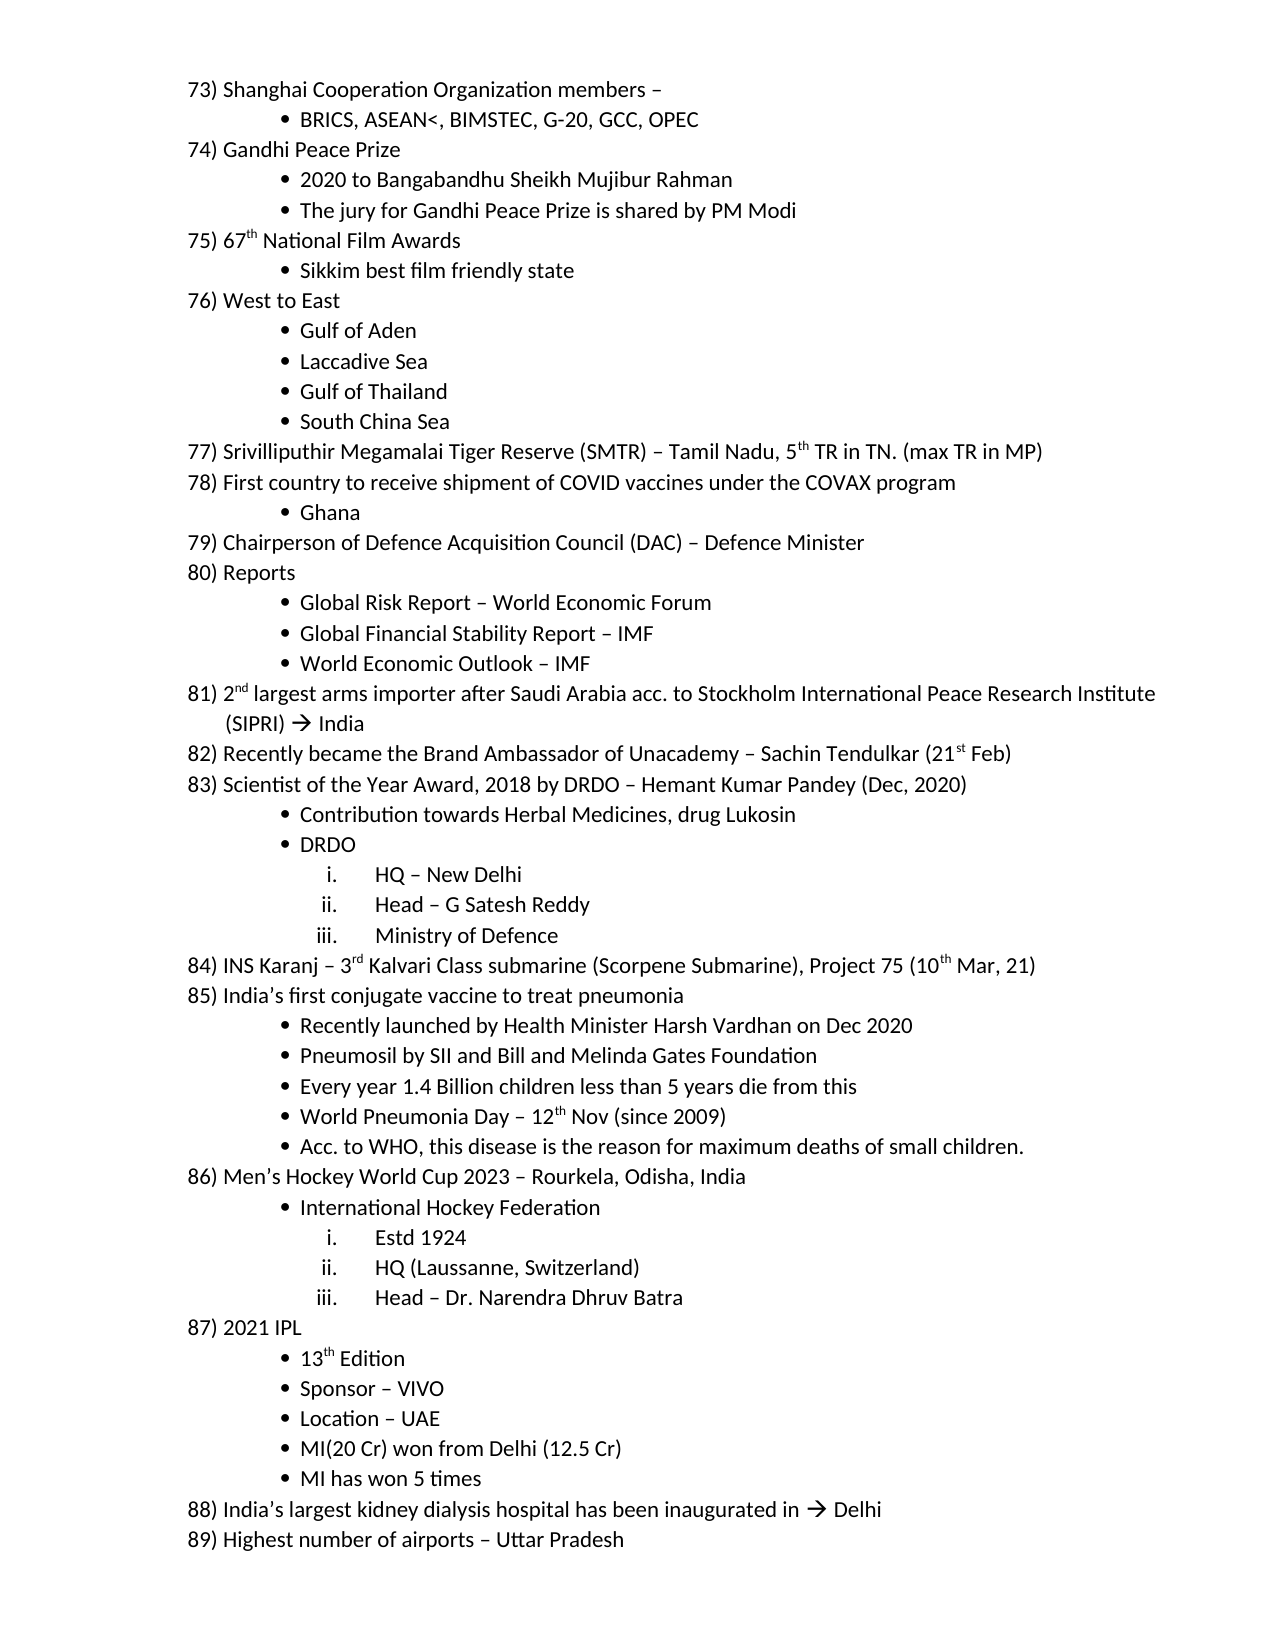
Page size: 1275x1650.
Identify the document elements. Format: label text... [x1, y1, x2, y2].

list India’s first conjugate vaccine to treat pneumonia [187, 981, 1200, 1009]
list Estd 1924 [337, 1223, 1200, 1251]
list Contribution towards Herbal Medicines, drug Lukosin [281, 800, 1200, 828]
list 2nd largest arms importer after Saudi Arabia acc. to Stockholm International Peace Research Institute (SIPRI) India [187, 679, 1200, 737]
list Reports [187, 558, 1200, 586]
list Laccadive Sea [281, 347, 1200, 375]
list Scientist of the Year Award, 2018 by DRDO – Hemant Kumar Pandey (Dec, 2020) [187, 770, 1200, 798]
list Global Risk Report – World Economic Forum [281, 588, 1200, 617]
list Srivilliputhir Megamalai Tiger Reserve (SMTR) – Tamil Nadu, 5th TR in TN. (max TR in MP) [187, 437, 1200, 466]
list INS Karanj – 3rd Kalvari Class submarine (Scorpene Submarine), Project 75 (10th Mar, 21) [187, 951, 1200, 979]
list Head – Dr. Narendra Dhruv Batra [337, 1283, 1200, 1311]
list Shanghai Cooperation Organization members – [187, 75, 1200, 103]
list Gulf of Aden [281, 317, 1200, 345]
list World Economic Outlook – IMF [281, 649, 1200, 677]
list Sponsor – VIVO [281, 1374, 1200, 1402]
list Head – G Satesh Reddy [337, 891, 1200, 919]
list Location – UAE [281, 1404, 1200, 1432]
list MI(20 Cr) won from Delhi (12.5 Cr) [281, 1434, 1200, 1462]
list Ghana [281, 498, 1200, 526]
list Recently became the Brand Ambassador of Unacademy – Sachin Tendulkar (21st Feb) [187, 739, 1200, 768]
list MI has won 5 times [281, 1464, 1200, 1493]
list DRDO [281, 830, 1200, 858]
list 13th Edition [281, 1344, 1200, 1372]
list HQ (Laussanne, Switzerland) [337, 1253, 1200, 1281]
list HQ – New Delhi [337, 860, 1200, 888]
list 2021 IPL [187, 1313, 1200, 1342]
list Global Financial Stability Report – IMF [281, 619, 1200, 647]
list World Pneumonia Day – 12th Nov (since 2009) [281, 1102, 1200, 1130]
list South China Sea [281, 407, 1200, 435]
list The jury for Gandhi Peace Prize is shared by PM Modi [281, 196, 1200, 224]
list Men’s Hockey World Cup 2023 – Rourkela, Odisha, India [187, 1162, 1200, 1191]
list Ministry of Defence [337, 921, 1200, 949]
list Gulf of Thailand [281, 377, 1200, 405]
list Recently launched by Health Minister Harsh Vardhan on Dec 2020 [281, 1011, 1200, 1039]
list Highest number of airports – Uttar Pradesh [187, 1525, 1200, 1553]
list 2020 to Bangabandhu Sheikh Mujibur Rahman [281, 166, 1200, 194]
list Gandhi Peace Prize [187, 135, 1200, 163]
list First country to receive shipment of COVID vaccines under the COVAX program [187, 468, 1200, 496]
list BRICS, ASEAN<, BIMSTEC, G-20, GCC, OPEC [281, 105, 1200, 133]
list Acc. to WHO, this disease is the reason for maximum deaths of small children. [281, 1132, 1200, 1160]
list Pneumosil by SII and Bill and Melinda Gates Foundation [281, 1042, 1200, 1070]
list Sikkim best film friendly state [281, 256, 1200, 284]
list India’s largest kidney dialysis hospital has been inaugurated in Delhi [187, 1495, 1200, 1523]
list Chairperson of Defence Acquisition Council (DAC) – Defence Minister [187, 528, 1200, 556]
list International Hockey Federation [281, 1193, 1200, 1221]
list West to East [187, 286, 1200, 314]
list 67th National Film Awards [187, 226, 1200, 254]
list Every year 1.4 Billion children less than 5 years die from this [281, 1072, 1200, 1100]
